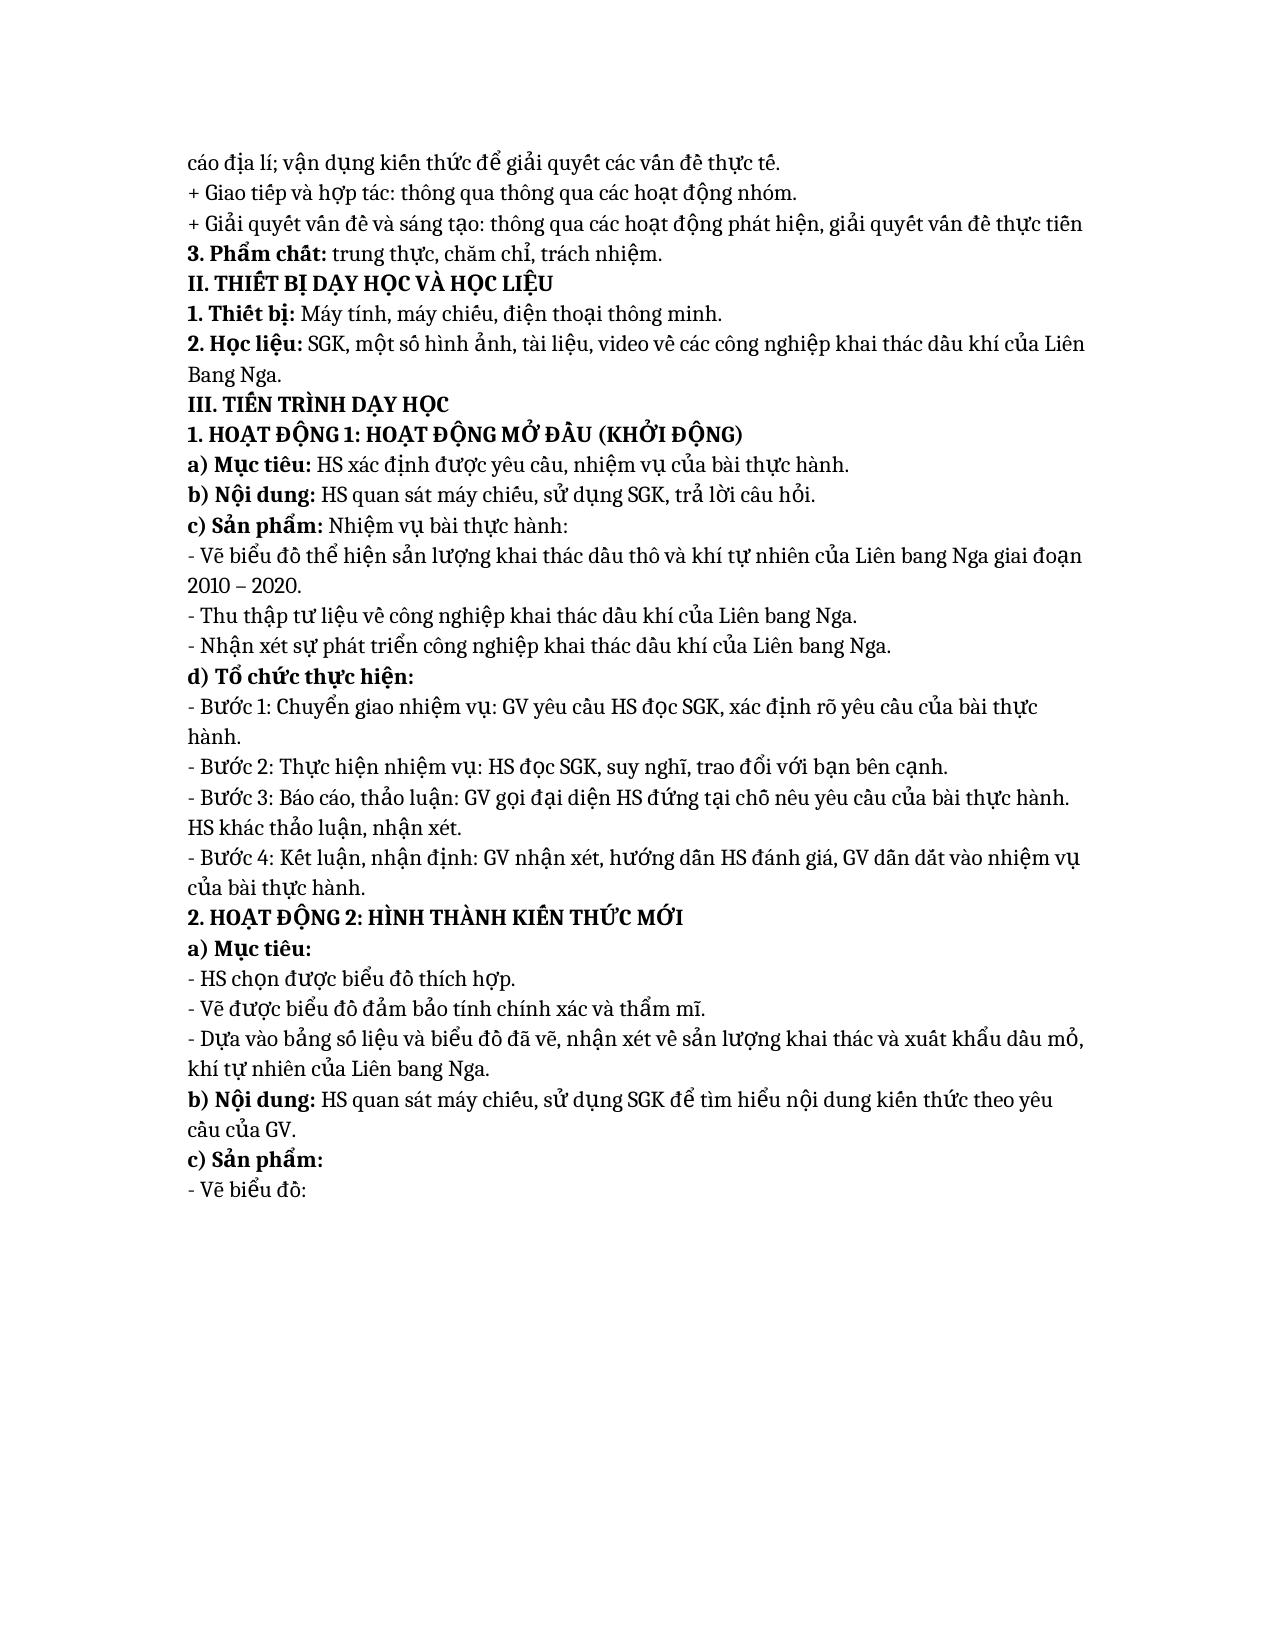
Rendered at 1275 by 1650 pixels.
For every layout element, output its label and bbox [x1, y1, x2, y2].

text [187, 150, 1087, 1203]
